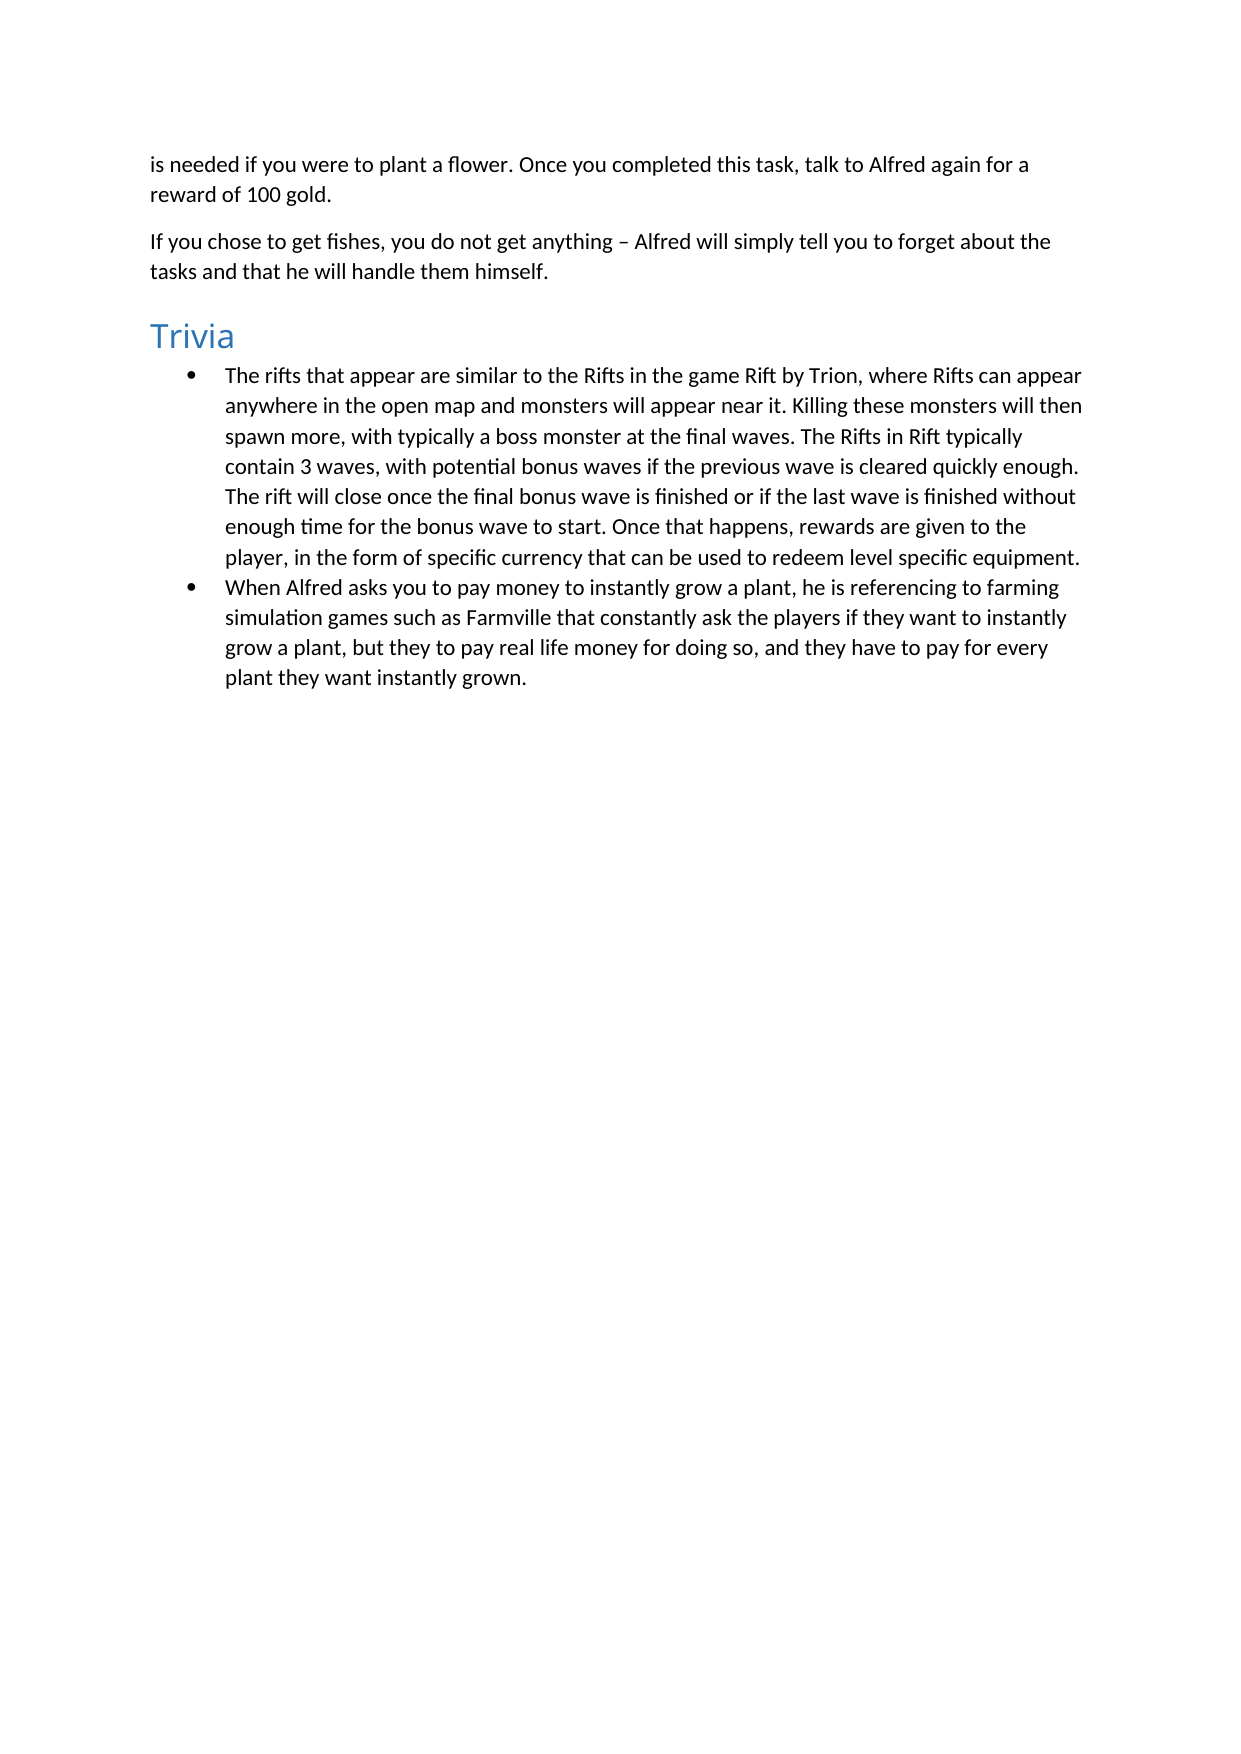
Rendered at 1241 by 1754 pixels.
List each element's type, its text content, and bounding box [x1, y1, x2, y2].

text If you chose to get fishes, you do not get anything – Alfred will simply tell you to forget about the tasks and that he will handle them himself. [150, 227, 1090, 285]
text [150, 150, 1090, 208]
list When Alfred asks you to pay money to instantly grow a plant, he is referencing to farming simulation games such as Farmville that constantly ask the players if they want to instantly grow a plant, but they to pay real life money for doing so, and they have to pay for every plant they want instantly grown. [187, 573, 1090, 692]
list The rifts that appear are similar to the Rifts in the game Rift by Trion, where Rifts can appear anywhere in the open map and monsters will appear near it. Killing these monsters will then spawn more, with typically a boss monster at the final waves. The Rifts in Rift typically contain 3 waves, with potential bonus waves if the previous wave is cleared quickly enough. The rift will close once the final bonus wave is finished or if the last wave is finished without enough time for the bonus wave to start. Once that happens, rewards are given to the player, in the form of specific currency that can be used to redeem level specific equipment. [187, 361, 1090, 571]
subtitle Trivia [150, 312, 1090, 358]
